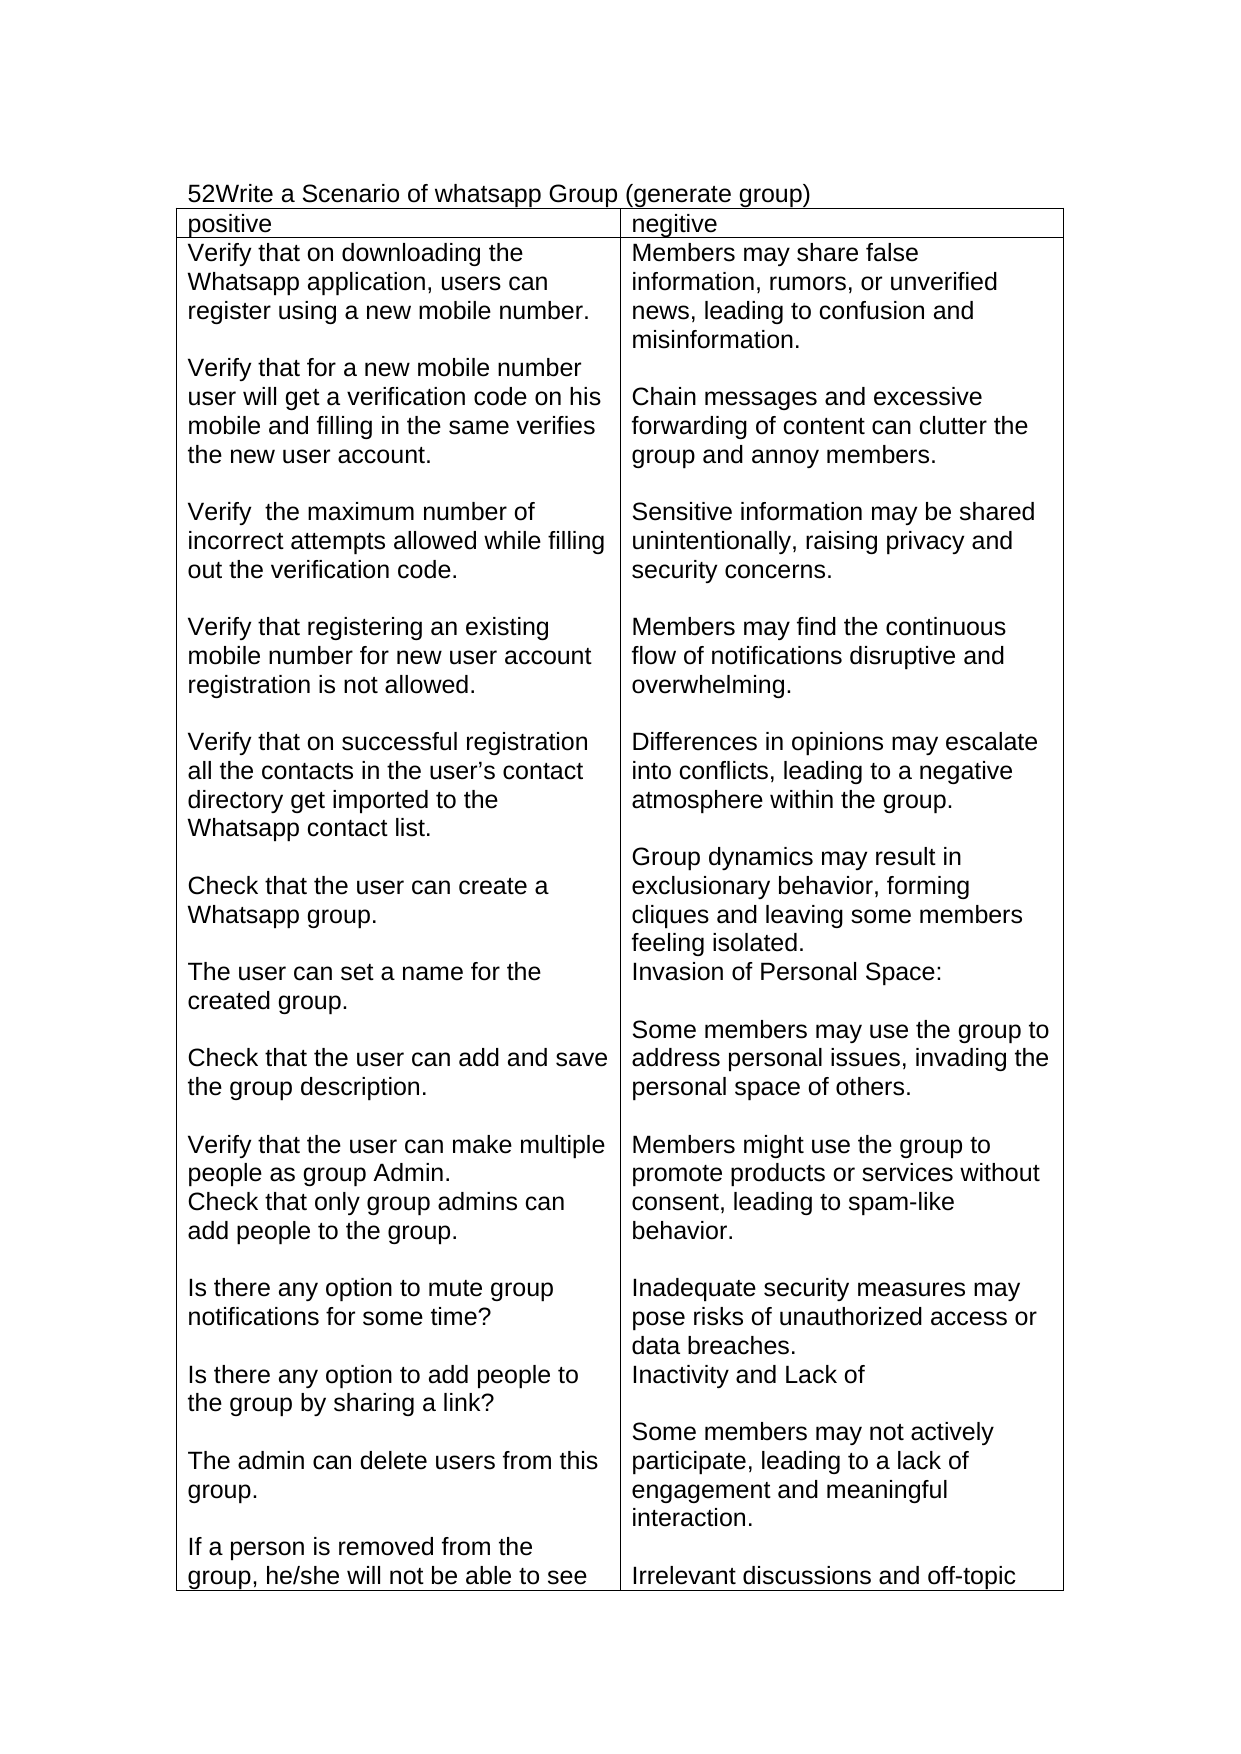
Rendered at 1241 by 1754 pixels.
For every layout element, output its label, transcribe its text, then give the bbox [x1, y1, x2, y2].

table_header positive [177, 209, 620, 237]
table_header negitive [621, 209, 1063, 237]
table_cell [621, 238, 1063, 1589]
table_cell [177, 238, 620, 1589]
list 52Write a Scenario of whatsapp Group (generate group) [187, 179, 1053, 207]
